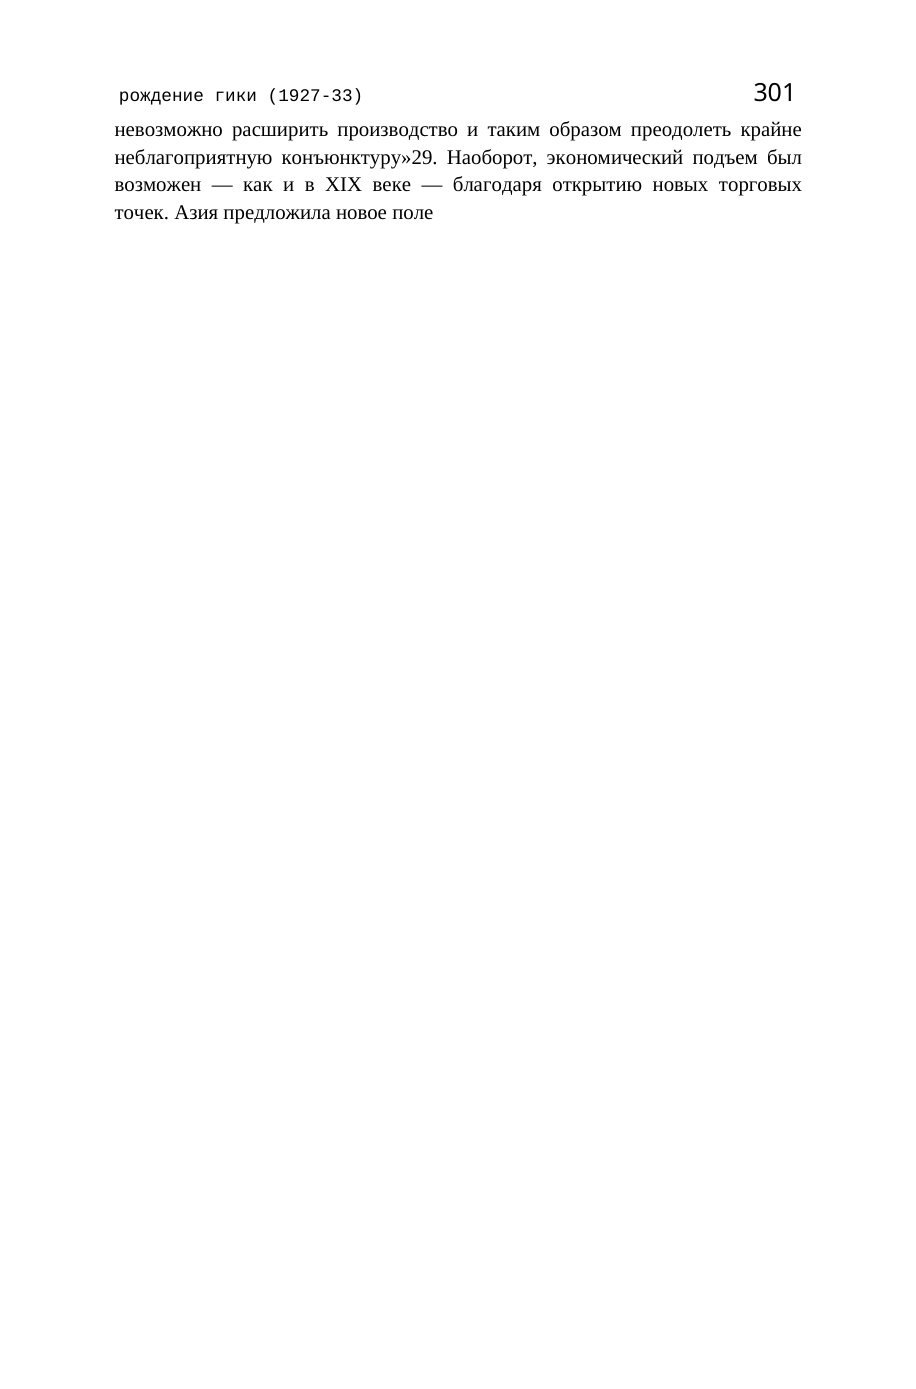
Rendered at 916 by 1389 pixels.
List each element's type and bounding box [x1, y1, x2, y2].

text [114, 117, 802, 224]
